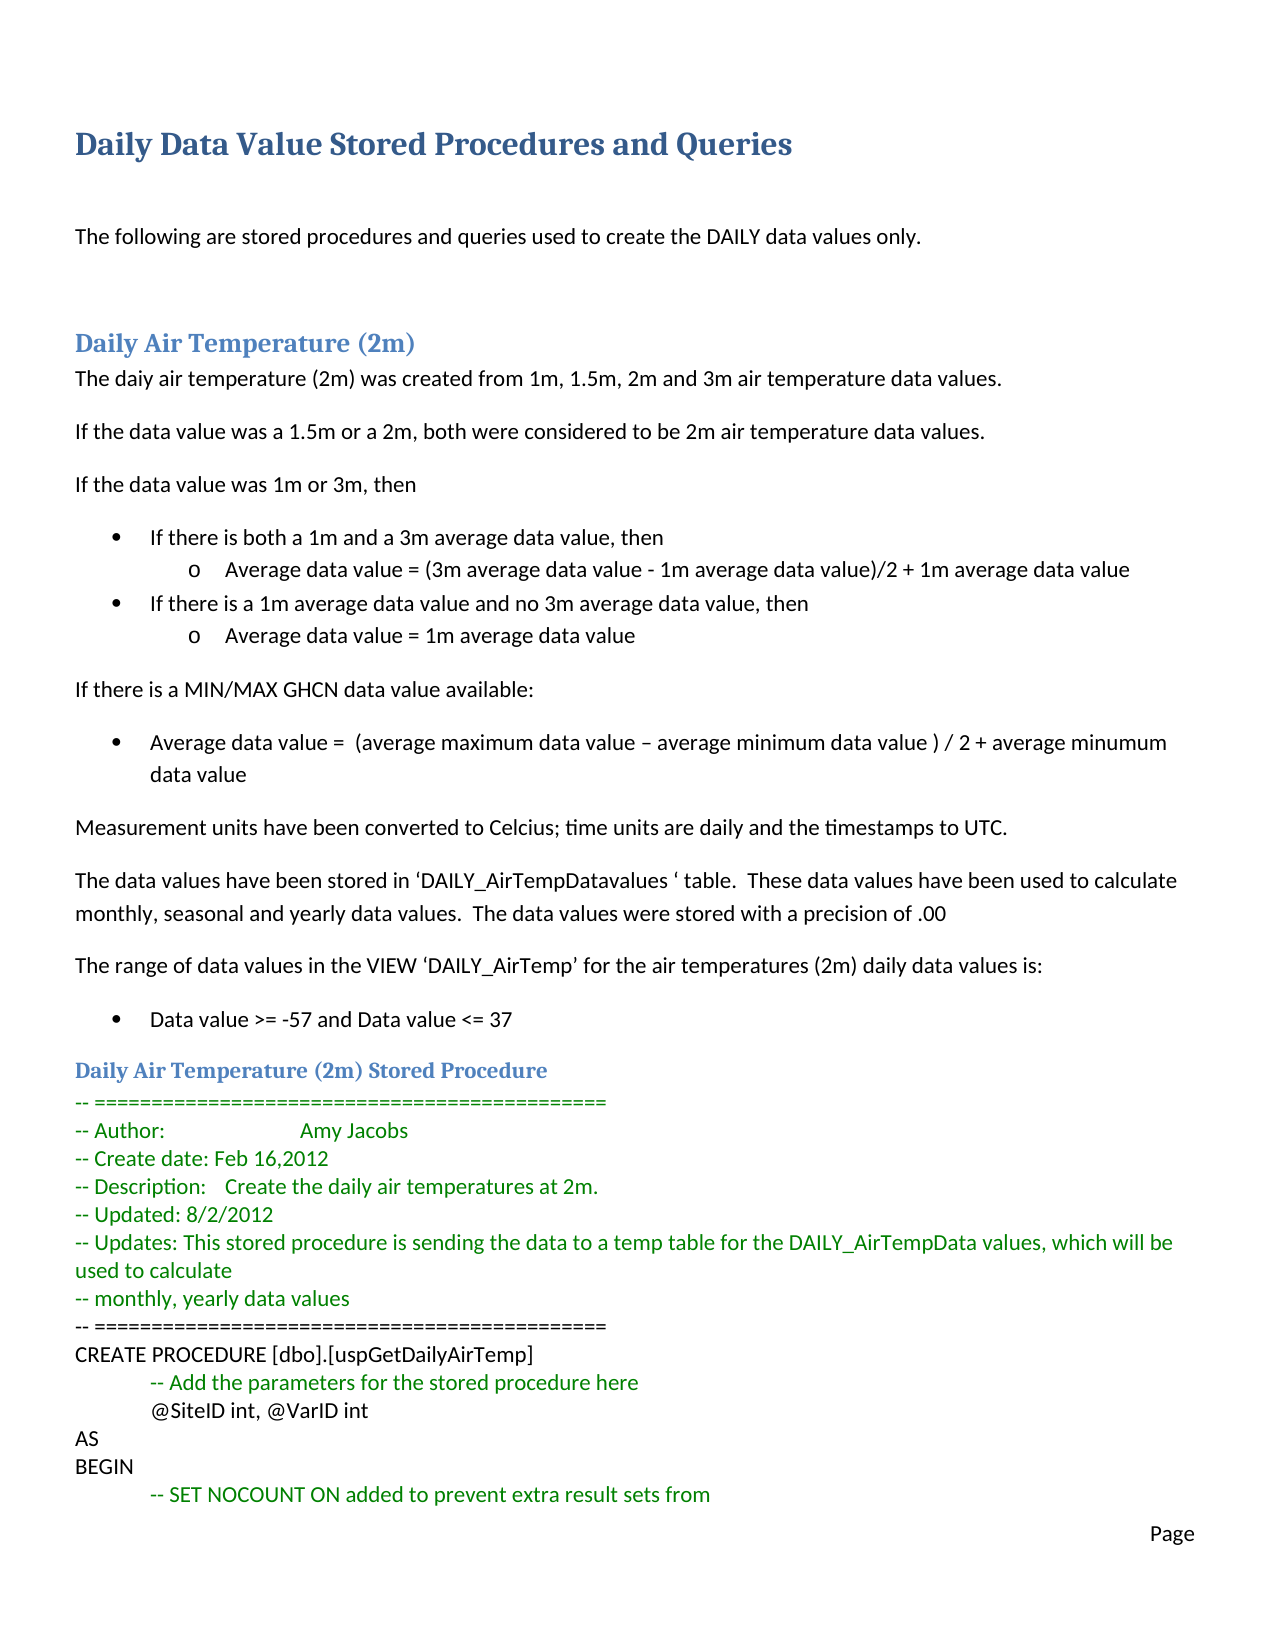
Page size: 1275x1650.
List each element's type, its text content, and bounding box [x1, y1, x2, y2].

text Measurement units have been converted to Celcius; time units are daily and the timestamps to UTC. [75, 813, 1200, 841]
list Average data value = (3m average data value - 1m average data value)/2 + 1m average data value [187, 555, 1200, 584]
text BEGIN [75, 1452, 1200, 1480]
text @SiteID int, @VarID int [75, 1396, 1200, 1424]
text The data values have been stored in ‘DAILY_AirTempDatavalues ‘ table. These data values have been used to calculate monthly, seasonal and yearly data values. The data values were stored with a precision of .00 [75, 866, 1200, 927]
text The daiy air temperature (2m) was created from 1m, 1.5m, 2m and 3m air temperature data values. [75, 364, 1200, 392]
list Average data value = 1m average data value [187, 621, 1200, 650]
text The following are stored procedures and queries used to create the DAILY data values only. [75, 222, 1200, 250]
text -- Author: Amy Jacobs [75, 1116, 1200, 1144]
text -- Updated: 8/2/2012 [75, 1200, 1200, 1228]
subtitle Daily Data Value Stored Procedures and Queries [75, 125, 1200, 163]
text AS [75, 1424, 1200, 1452]
list Average data value = (average maximum data value – average minimum data value ) / 2 + average minumum data value [112, 728, 1200, 788]
list Data value >= -57 and Data value <= 37 [112, 1005, 1200, 1033]
text If the data value was 1m or 3m, then [75, 470, 1200, 498]
text If the data value was a 1.5m or a 2m, both were considered to be 2m air temperature data values. [75, 417, 1200, 445]
text -- Create date: Feb 16,2012 [75, 1144, 1200, 1172]
text -- SET NOCOUNT ON added to prevent extra result sets from [75, 1480, 1200, 1508]
text CREATE PROCEDURE [dbo].[uspGetDailyAirTemp] [75, 1340, 1200, 1368]
list If there is both a 1m and a 3m average data value, then [112, 523, 1200, 551]
text -- ============================================= [75, 1312, 1200, 1340]
subtitle Daily Air Temperature (2m) Stored Procedure [75, 1058, 1200, 1084]
text The range of data values in the VIEW ‘DAILY_AirTemp’ for the air temperatures (2m) daily data values is: [75, 952, 1200, 980]
text If there is a MIN/MAX GHCN data value available: [75, 675, 1200, 703]
list If there is a 1m average data value and no 3m average data value, then [112, 589, 1200, 617]
text -- ============================================= [75, 1088, 1200, 1116]
text -- Add the parameters for the stored procedure here [75, 1368, 1200, 1396]
text -- Description: Create the daily air temperatures at 2m. [75, 1172, 1200, 1200]
subtitle Daily Air Temperature (2m) [75, 328, 1200, 359]
text -- Updates: This stored procedure is sending the data to a temp table for the DAILY_AirTempData values, which will be used to calculate [75, 1228, 1200, 1284]
text -- monthly, yearly data values [75, 1284, 1200, 1312]
